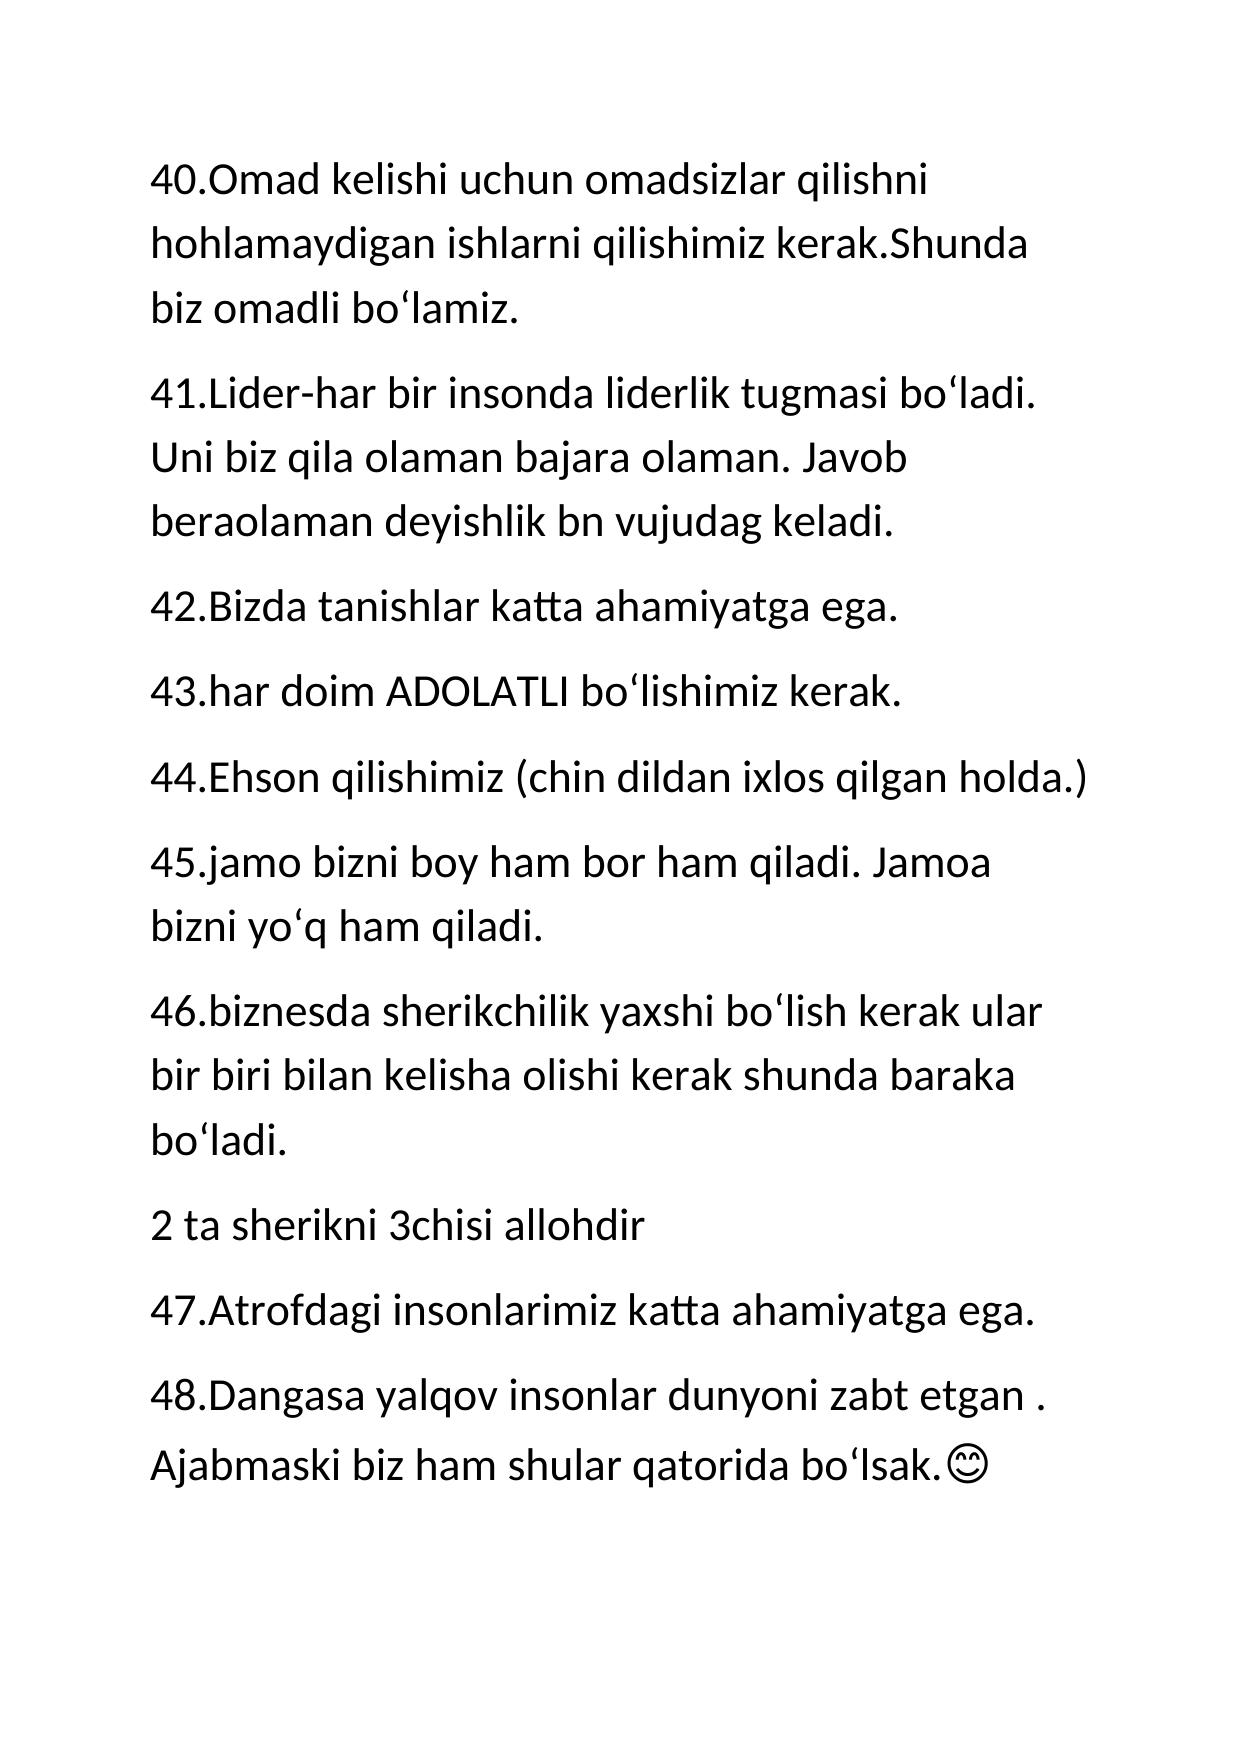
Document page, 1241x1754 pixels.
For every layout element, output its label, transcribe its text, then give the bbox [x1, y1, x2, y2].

text 42.Bizda tanishlar katta ahamiyatga ega. [150, 577, 1090, 633]
text 46.biznesda sherikchilik yaxshi bo‘lish kerak ular bir biri bilan kelisha olishi kerak shunda baraka bo‘ladi. [150, 982, 1090, 1166]
text 2 ta sherikni 3chisi allohdir [150, 1196, 1090, 1252]
text 40.Omad kelishi uchun omadsizlar qilishni hohlamaydigan ishlarni qilishimiz kerak.Shunda biz omadli bo‘lamiz. [150, 150, 1090, 334]
text 45.jamo bizni boy ham bor ham qiladi. Jamoa bizni yo‘q ham qiladi. [150, 833, 1090, 953]
text 47.Atrofdagi insonlarimiz katta ahamiyatga ega. [150, 1281, 1090, 1337]
text 41.Lider-har bir insonda liderlik tugmasi bo‘ladi. Uni biz qila olaman bajara olaman. Javob beraolaman deyishlik bn vujudag keladi. [150, 364, 1090, 548]
text 44.Ehson qilishimiz (chin dildan ixlos qilgan holda.) [150, 747, 1090, 803]
text 43.har doim ADOLATLI bo‘lishimiz kerak. [150, 662, 1090, 718]
text 48.Dangasa yalqov insonlar dunyoni zabt etgan . Ajabmaski biz ham shular qatorida bo‘lsak.😊 [150, 1366, 1090, 1493]
